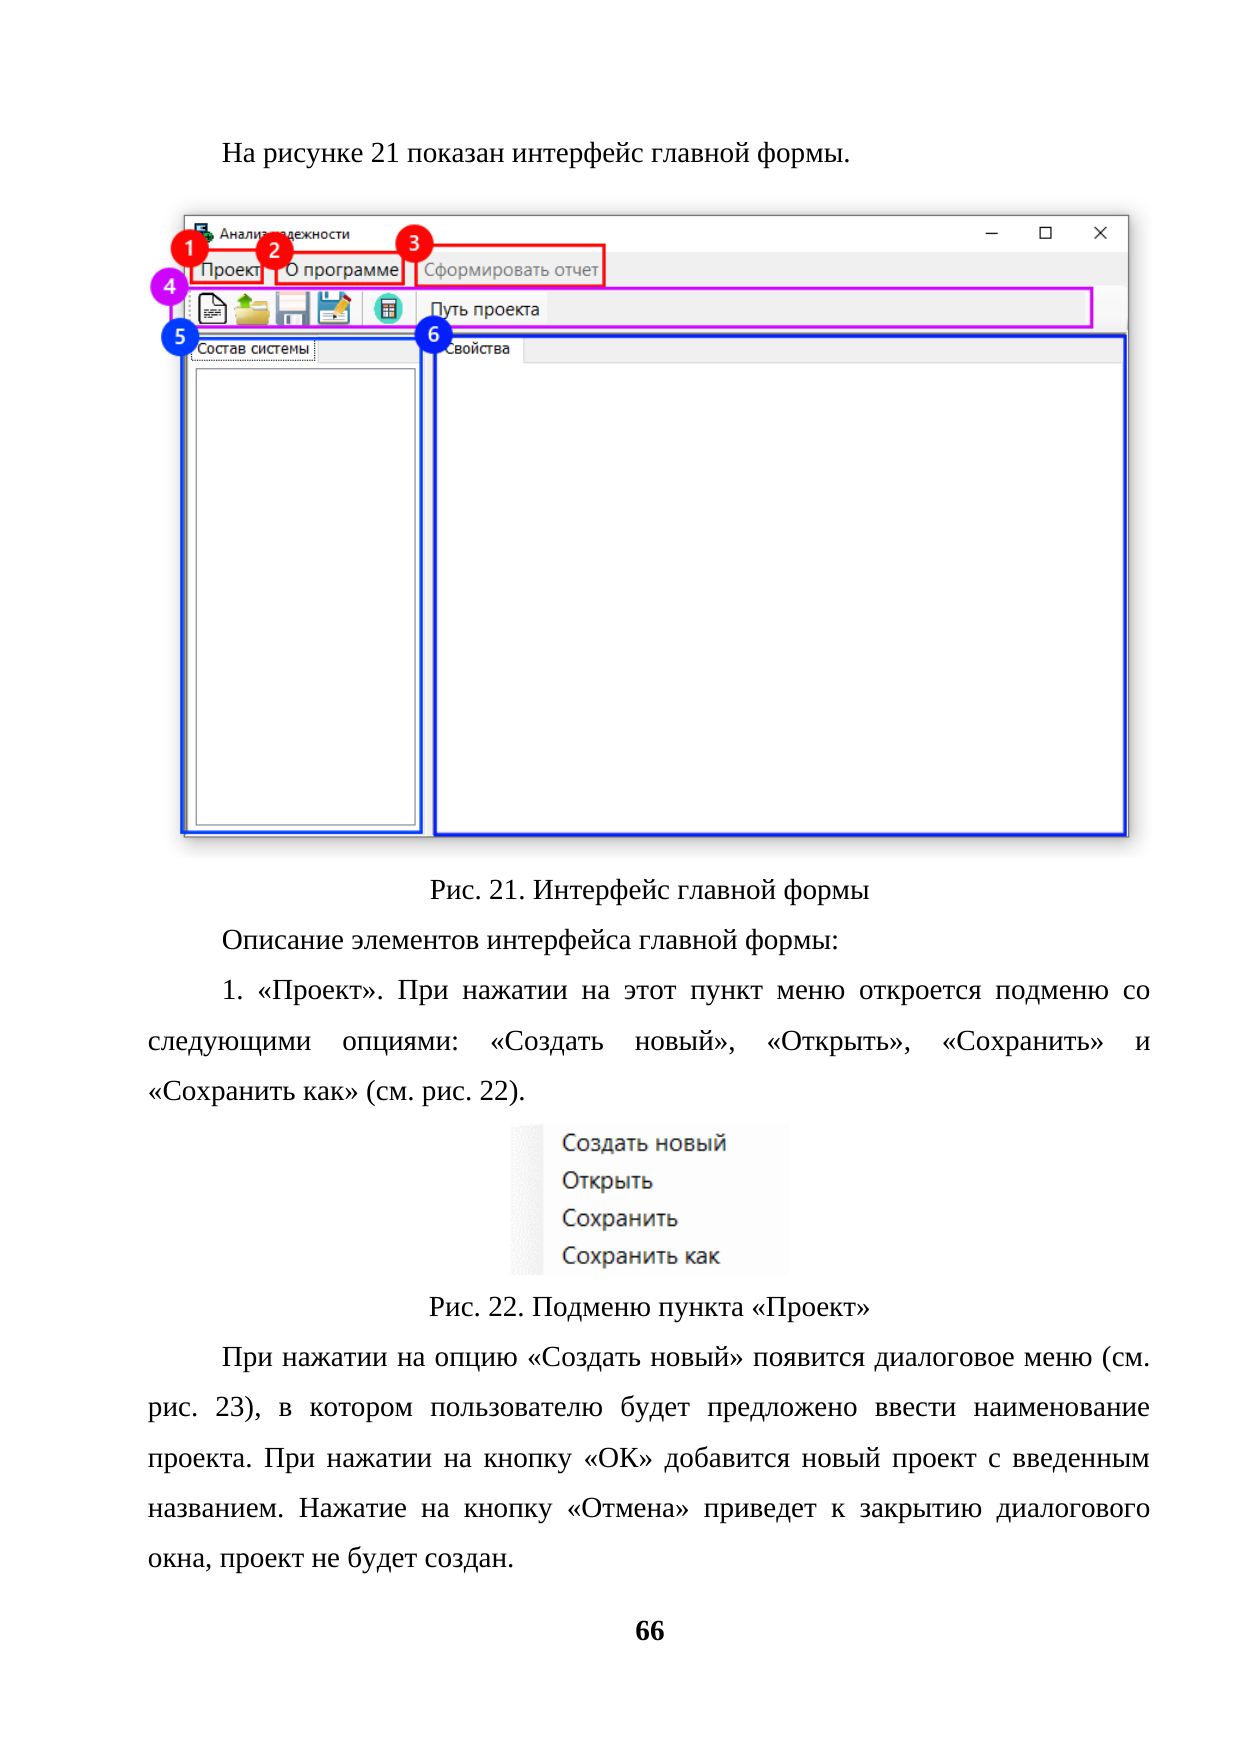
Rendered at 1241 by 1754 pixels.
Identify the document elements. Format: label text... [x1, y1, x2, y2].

text Описание элементов интерфейса главной формы: [148, 922, 1152, 956]
list Рис. 22. Подменю пункта «Проект» [148, 1289, 1152, 1322]
picture [510, 1123, 790, 1275]
text На рисунке 21 показан интерфейс главной формы. [148, 135, 1152, 169]
list 1. «Проект». При нажатии на этот пункт меню откроется подменю со следующими опциями: «Создать новый», «Открыть», «Сохранить» и «Сохранить как» (см. рис. 22). [148, 972, 1152, 1107]
text При нажатии на опцию «Создать новый» появится диалоговое меню (см. рис. 23), в котором пользователю будет предложено ввести наименование проекта. При нажатии на кнопку «ОК» добавится новый проект с введенным названием. Нажатие на кнопку «Отмена» приведет к закрытию диалогового окна, проект не будет создан. [148, 1339, 1152, 1574]
picture [148, 185, 1152, 858]
text Рис. 21. Интерфейс главной формы [148, 872, 1152, 905]
